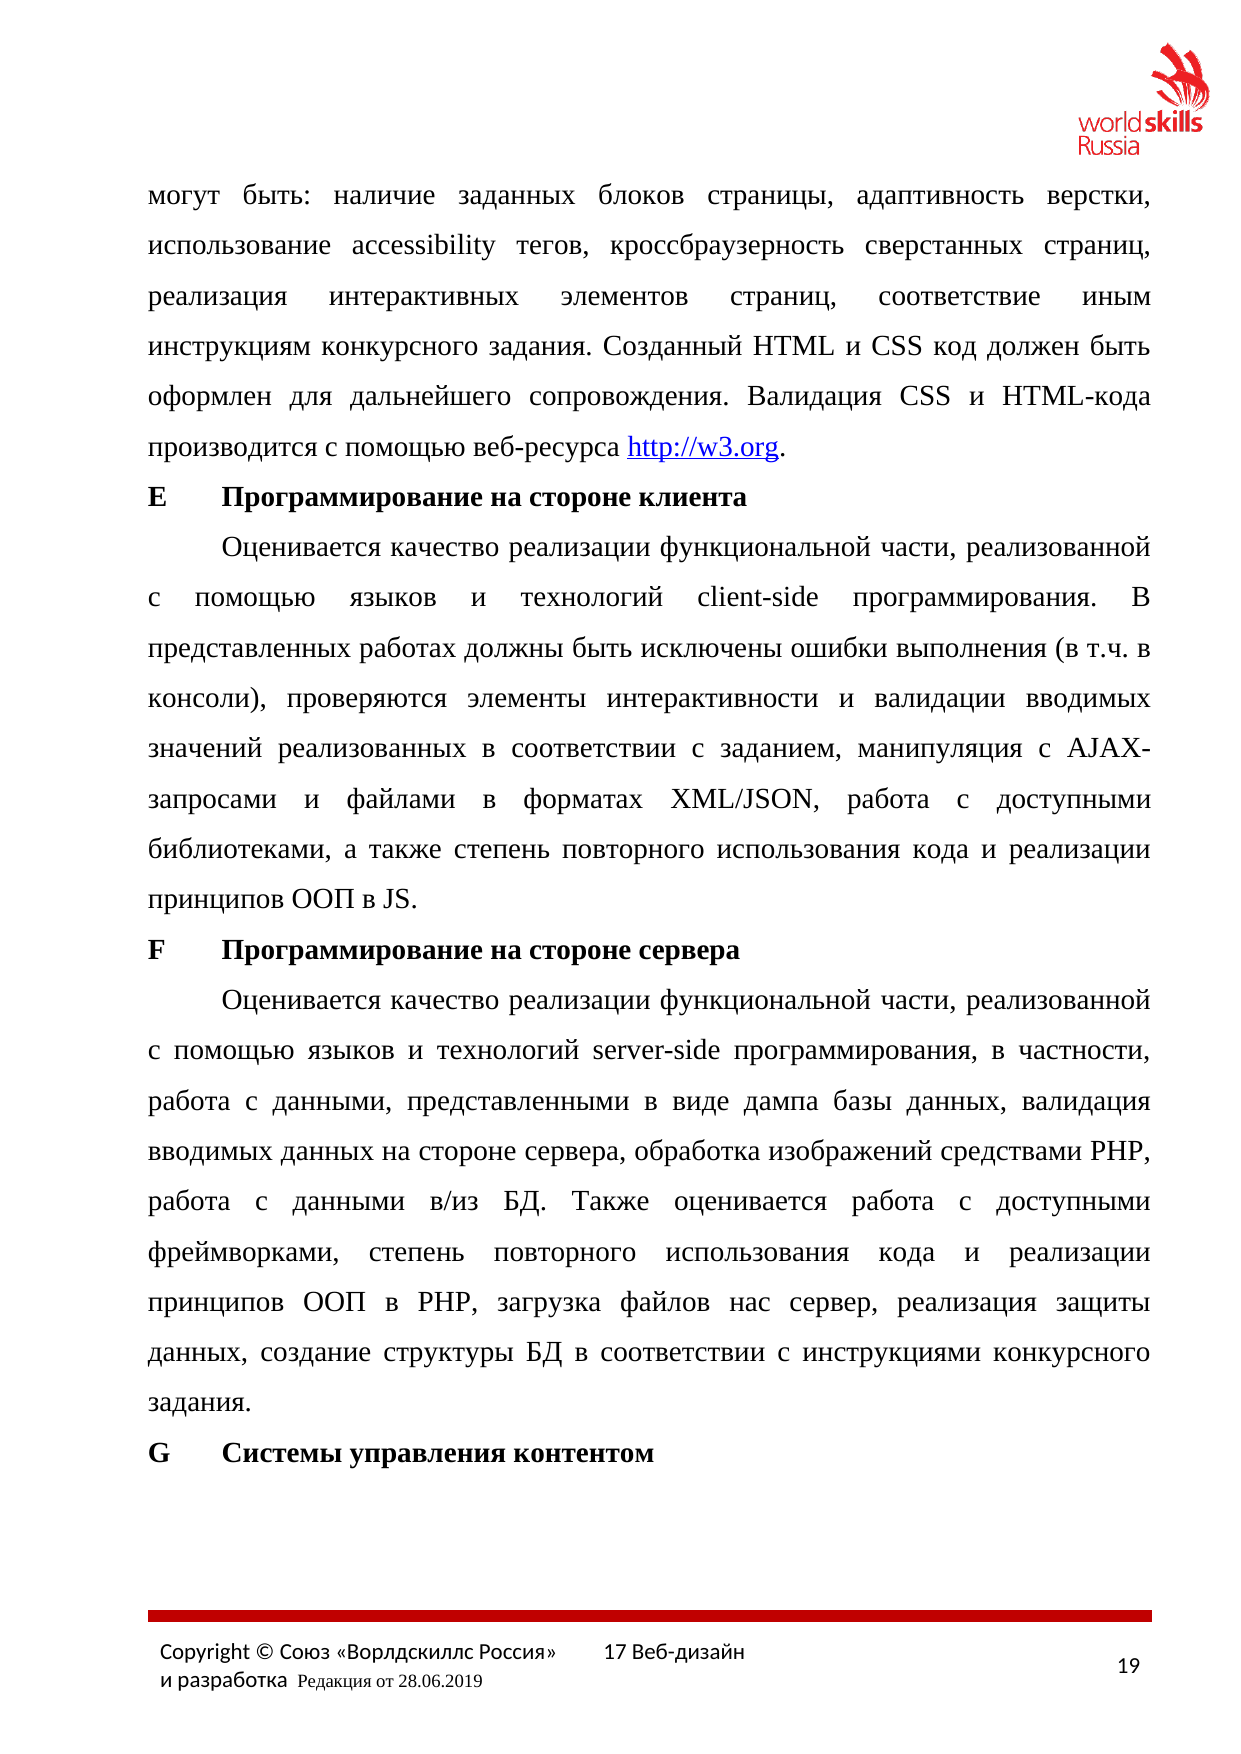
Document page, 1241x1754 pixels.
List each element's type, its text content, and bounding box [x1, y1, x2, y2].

text E Программирование на стороне клиента [148, 479, 1152, 512]
text Оценивается качество реализации функциональной части, реализованной с помощью языков и технологий client-side программирования. В представленных работах должны быть исключены ошибки выполнения (в т.ч. в консоли), проверяются элементы интерактивности и валидации вводимых значений реализованных в соответствии с заданием, манипуляция с AJAX-запросами и файлами в форматах XML/JSON, работа с доступными библиотеками, а также степень повторного использования кода и реализации принципов ООП в JS. [148, 529, 1152, 915]
text F Программирование на стороне сервера [148, 932, 1152, 965]
text Оценивается качество реализации функциональной части, реализованной с помощью языков и технологий server-side программирования, в частности, работа с данными, представленными в виде дампа базы данных, валидация вводимых данных на стороне сервера, обработка изображений средствами PHP, работа с данными в/из БД. Также оценивается работа с доступными фреймворками, степень повторного использования кода и реализации принципов ООП в PHP, загрузка файлов нас сервер, реализация защиты данных, создание структуры БД в соответствии с инструкциями конкурсного задания. [148, 982, 1152, 1418]
text G Системы управления контентом [148, 1435, 1152, 1468]
picture [1078, 42, 1235, 155]
